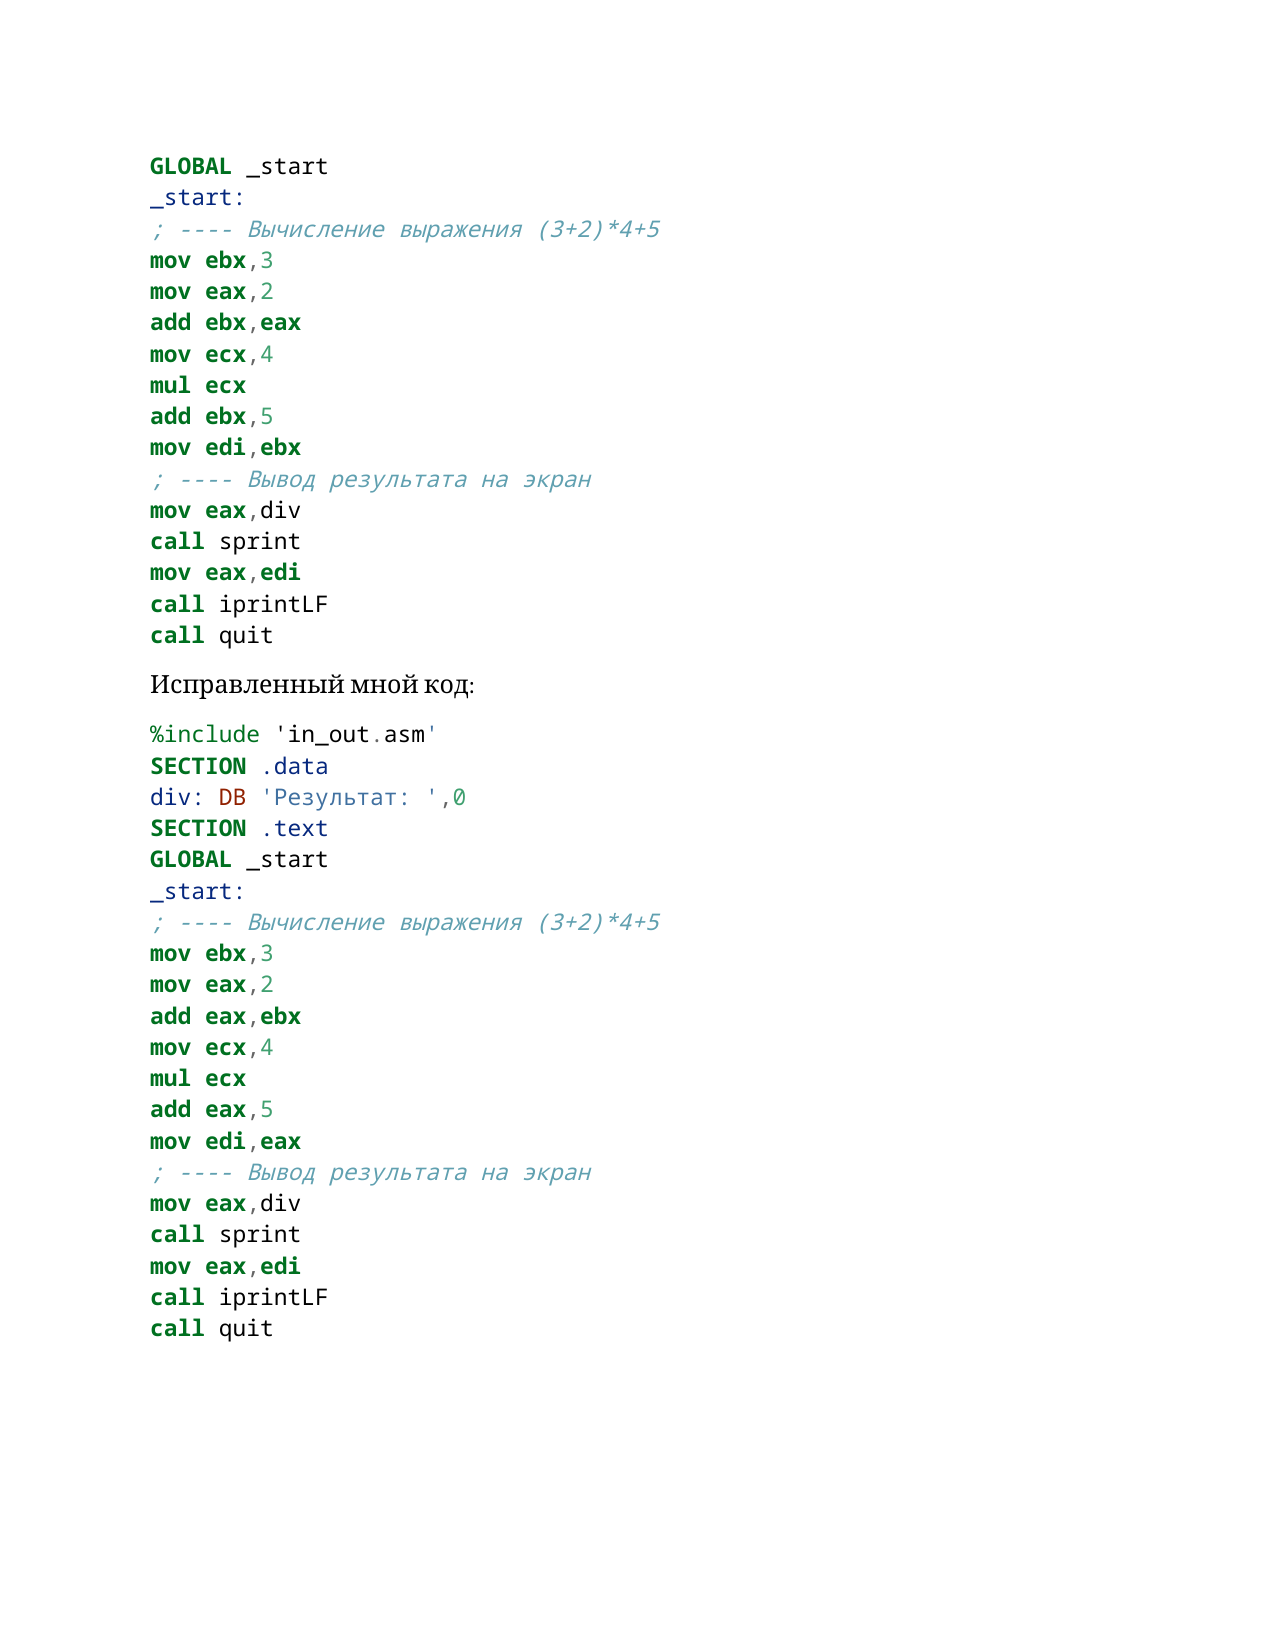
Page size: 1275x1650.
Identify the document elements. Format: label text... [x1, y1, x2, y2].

text %include 'in_out.asm' SECTION .data div: DB 'Результат: ',0 SECTION .text GLOBAL _start _start: ; ---- Вычисление выражения (3+2)*4+5 mov ebx,3 mov eax,2 add eax,ebx mov ecx,4 mul ecx add eax,5 mov edi,eax ; ---- Вывод результата на экран mov eax,div call sprint mov eax,edi call iprintLF call quit [150, 718, 1125, 1343]
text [150, 150, 1125, 650]
text Исправленный мной код: [150, 671, 1125, 699]
